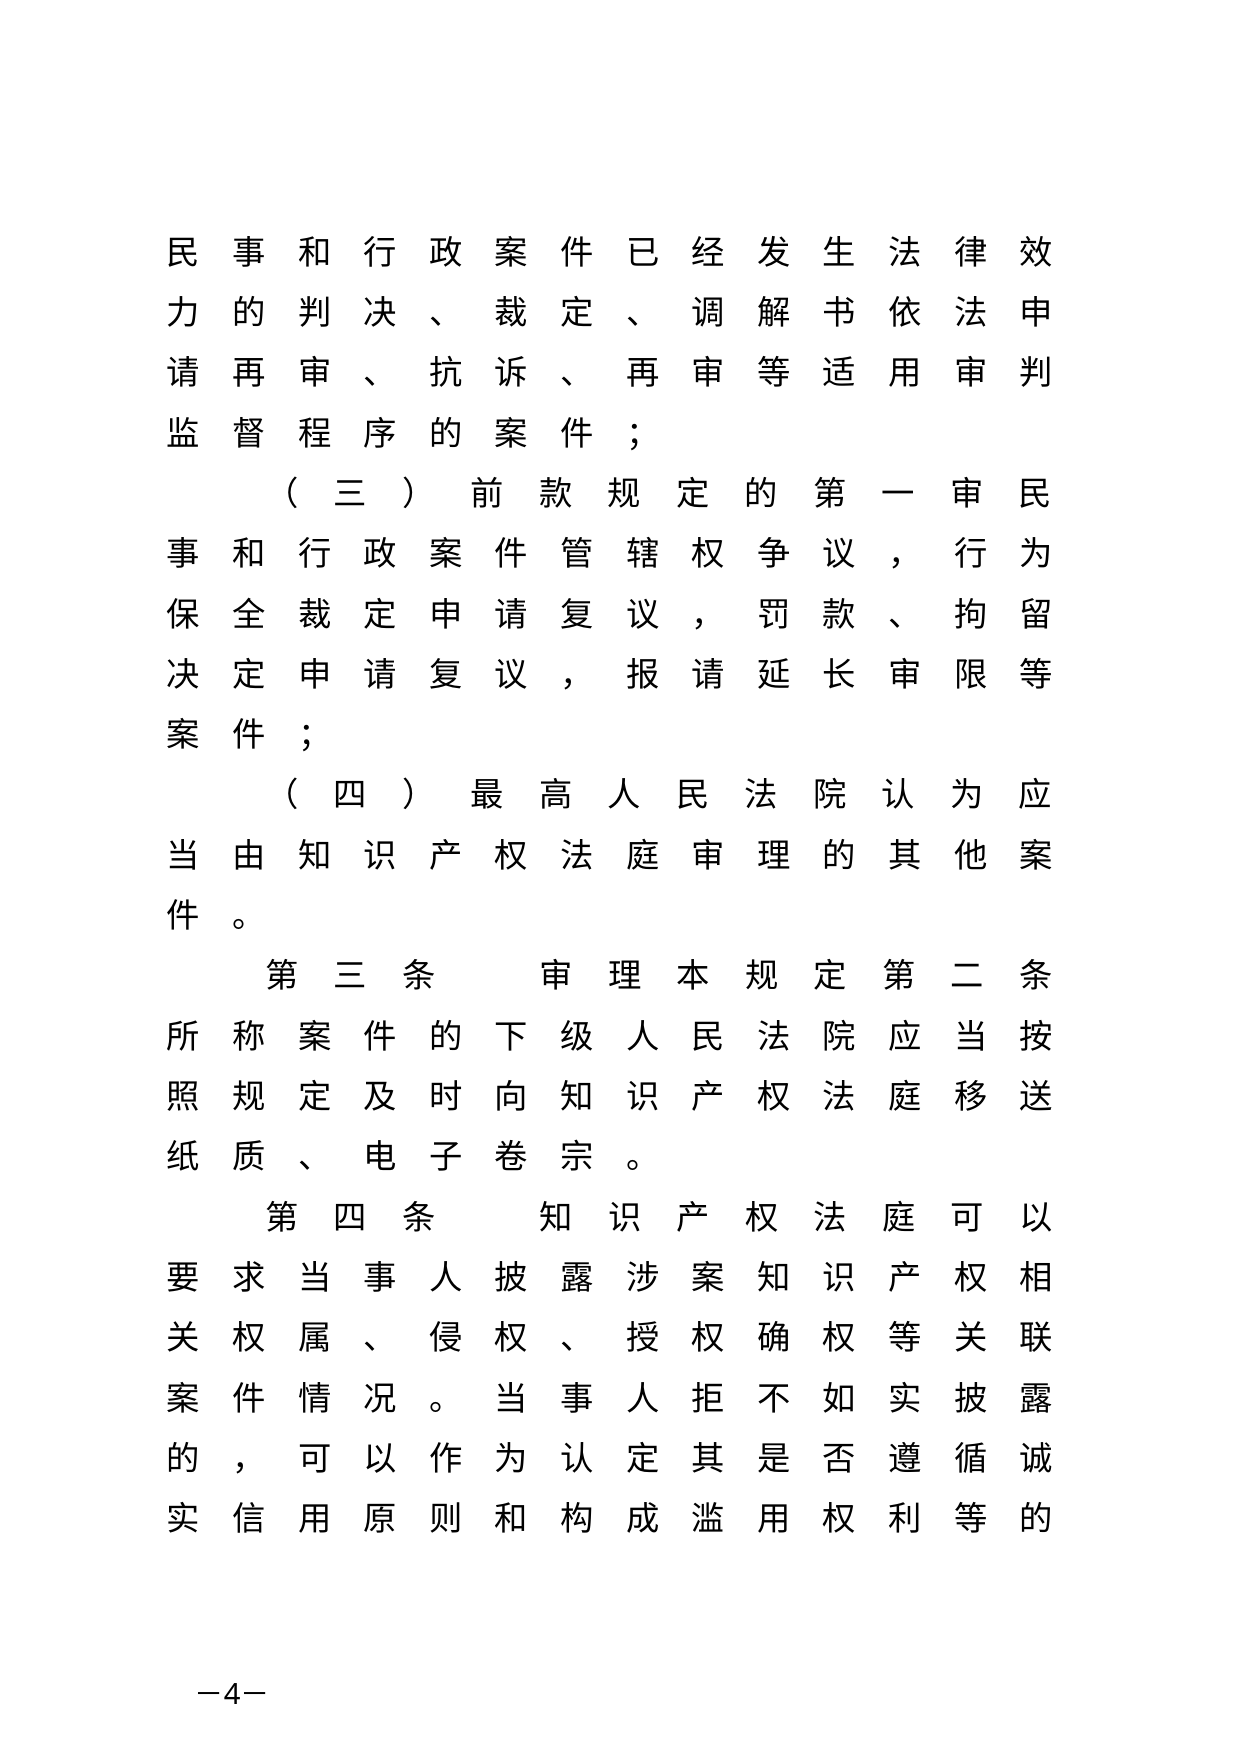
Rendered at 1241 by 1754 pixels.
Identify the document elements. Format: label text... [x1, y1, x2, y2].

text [167, 219, 1085, 461]
text （三）前款规定的第一审民事和行政案件管辖权争议，行为保全裁定申请复议，罚款、拘留决定申请复议，报请延长审限等案件； [167, 461, 1085, 762]
text 第三条 审理本规定第二条所称案件的下级人民法院应当按照规定及时向知识产权法庭移送纸质、电子卷宗。 [167, 943, 1085, 1184]
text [167, 1184, 1085, 1546]
text （四）最高人民法院认为应当由知识产权法庭审理的其他案件。 [167, 762, 1085, 943]
